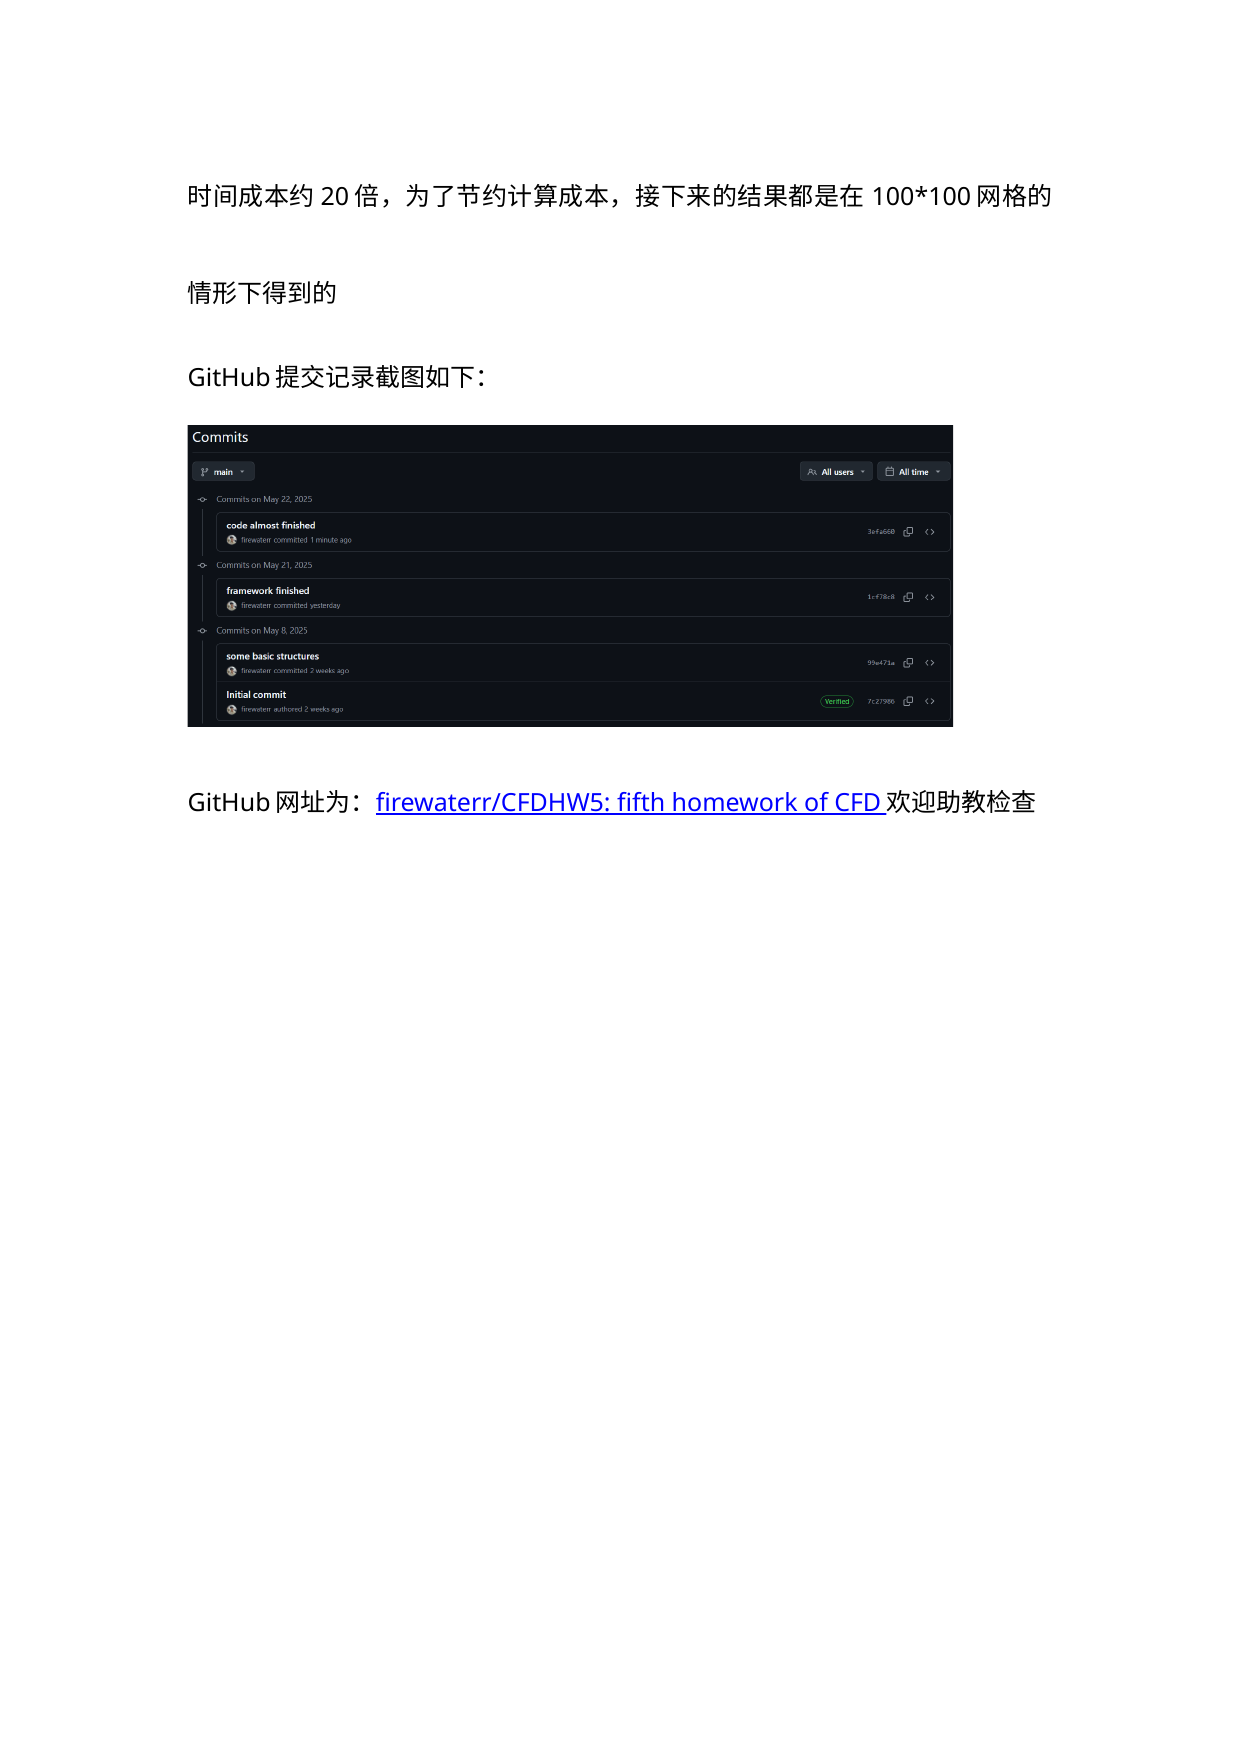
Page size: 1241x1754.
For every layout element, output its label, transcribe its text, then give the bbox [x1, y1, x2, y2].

text GitHub提交记录截图如下： [187, 343, 1053, 408]
text 如图为两种不同网格数下流线图的对比，左图为100*100网格，右图为200*200网格。可见两者相差不大，而200*200网格算例相对100*100计算时间成本约20倍，为了节约计算成本，接下来的结果都是在100*100网格的情形下得到的 [187, 162, 1053, 324]
text GitHub网址为：firewaterr/CFDHW5: fifth homework of CFD欢迎助教检查 [187, 768, 1053, 833]
